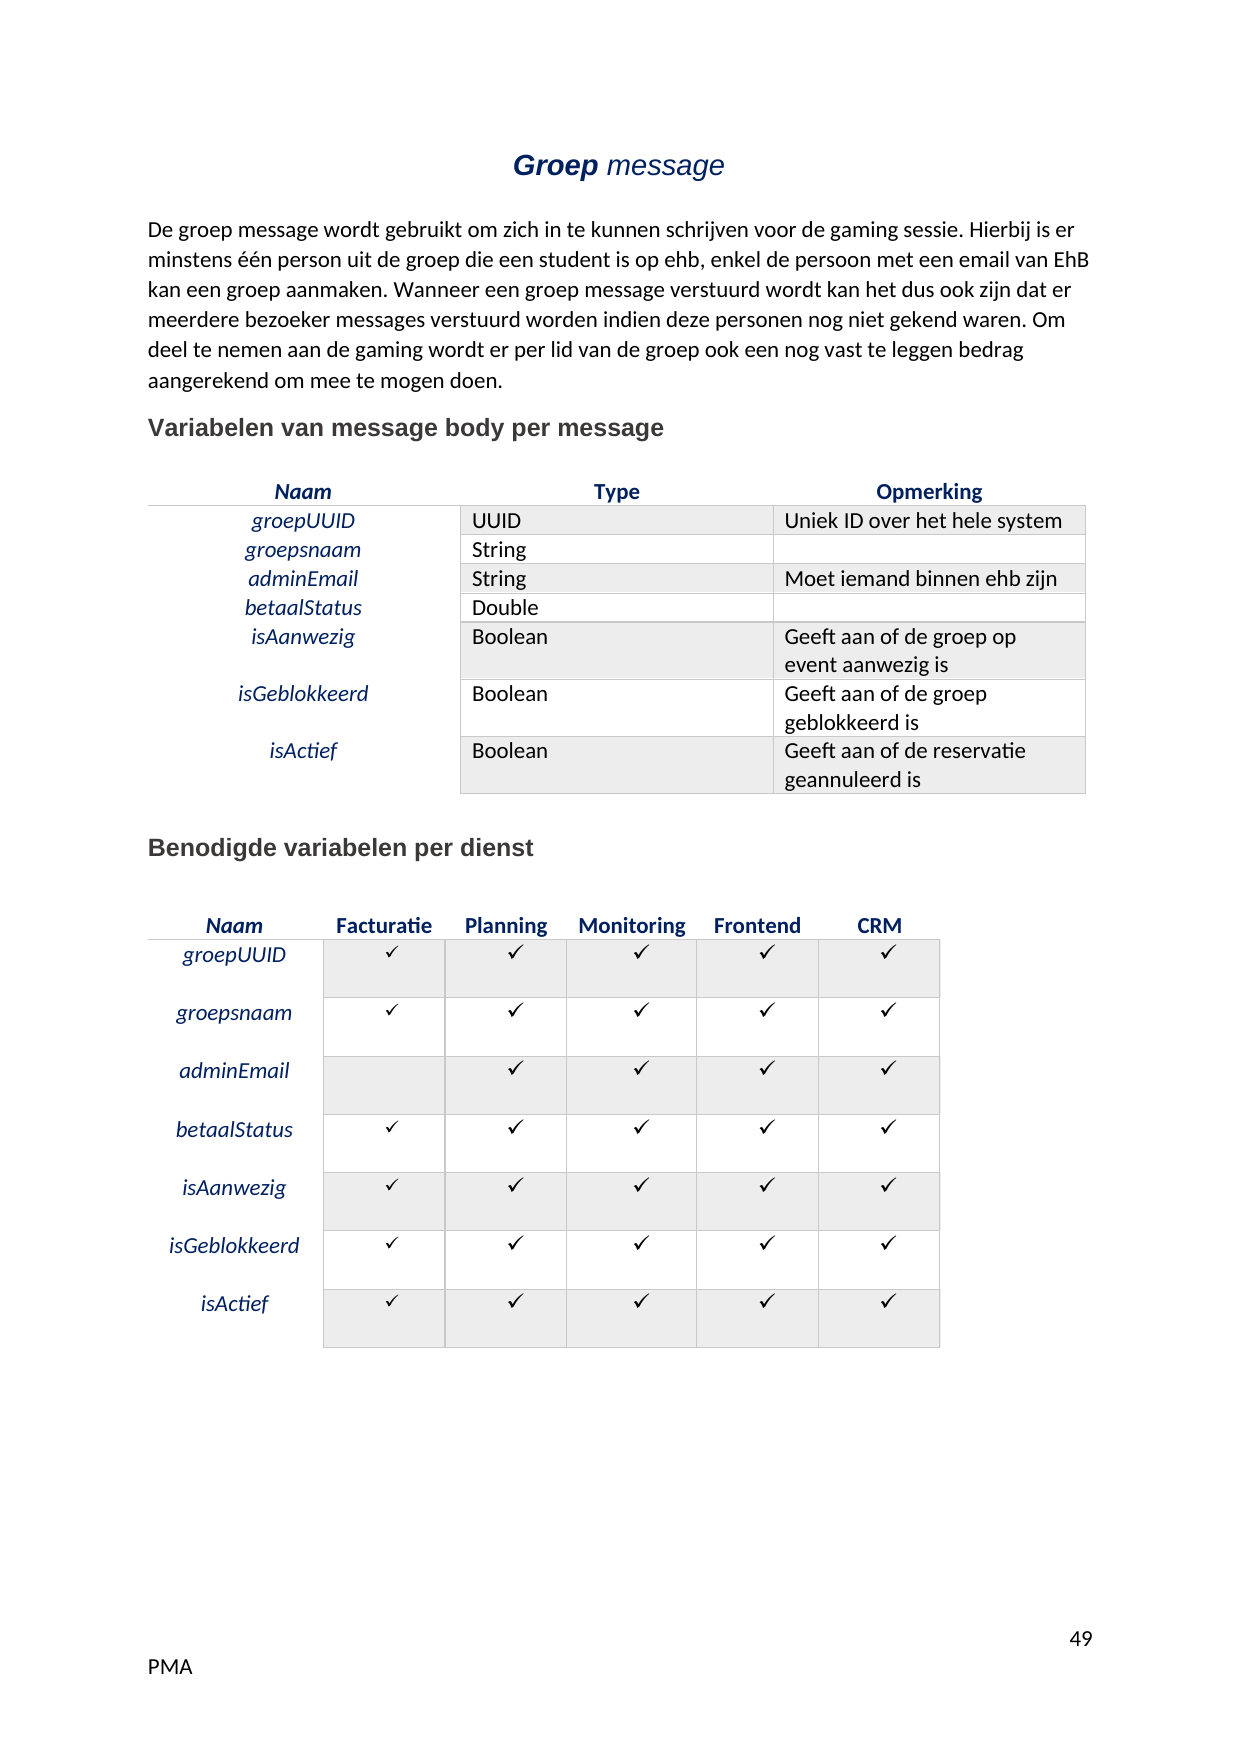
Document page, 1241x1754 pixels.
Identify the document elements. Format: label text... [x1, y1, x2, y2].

table_cell [819, 1231, 939, 1288]
table_cell Geeft aan of de reservatie geannuleerd is [774, 737, 1085, 793]
table_cell betaalStatus [148, 593, 460, 621]
table_cell UUID [461, 506, 773, 534]
table_cell [697, 1231, 818, 1288]
table_header CRM [818, 911, 941, 939]
table_cell [774, 535, 1085, 563]
table_cell [324, 1115, 444, 1172]
table_header Facturatie [323, 911, 445, 939]
table_cell [819, 1290, 939, 1347]
table_cell [324, 1057, 444, 1114]
table_header Opmerking [773, 477, 1086, 505]
table_cell [446, 1173, 566, 1230]
table_cell [446, 1290, 566, 1347]
table_cell [819, 940, 939, 997]
table_cell isAanwezig [148, 621, 460, 678]
table_header Planning [445, 911, 567, 939]
table_cell [324, 1173, 444, 1230]
table_header Frontend [697, 911, 818, 939]
table_cell Geeft aan of de groep geblokkeerd is [774, 680, 1085, 736]
table_cell [697, 1057, 818, 1114]
table_cell [567, 1290, 696, 1347]
text De groep message wordt gebruikt om zich in te kunnen schrijven voor de gaming sessie. Hierbij is er minstens één person uit de groep die een student is op ehb, enkel de persoon met een email van EhB kan een groep aanmaken. Wanneer een groep message verstuurd wordt kan het dus ook zijn dat er meerdere bezoeker messages verstuurd worden indien deze personen nog niet gekend waren. Om deel te nemen aan de gaming wordt er per lid van de groep ook een nog vast te leggen bedrag aangerekend om mee te mogen doen. [148, 215, 1093, 394]
subtitle Variabelen van message body per message [148, 413, 1093, 441]
table_cell [567, 1057, 696, 1114]
table_cell adminEmail [148, 563, 460, 592]
table_cell Boolean [461, 680, 773, 736]
table_cell [697, 1115, 818, 1172]
table_cell Moet iemand binnen ehb zijn [774, 564, 1085, 592]
table_cell isActief [148, 1289, 323, 1347]
table_cell [697, 940, 818, 997]
table_cell String [461, 535, 773, 563]
table_cell [697, 998, 818, 1056]
table_cell [446, 1115, 566, 1172]
table_cell [697, 1290, 818, 1347]
table_cell isGeblokkeerd [148, 679, 460, 736]
subtitle Groep message [148, 148, 1093, 181]
table_cell groepsnaam [148, 997, 323, 1056]
table_cell [774, 594, 1085, 621]
table_header Naam [148, 477, 461, 505]
table_cell [819, 1173, 939, 1230]
table_cell groepUUID [148, 940, 323, 997]
table_cell [446, 998, 566, 1056]
table_cell isActief [148, 736, 460, 793]
table_cell [567, 940, 696, 997]
table_cell [567, 1115, 696, 1172]
table_cell Double [461, 594, 773, 621]
table_cell [819, 998, 939, 1056]
table_cell [567, 1231, 696, 1288]
table_cell [324, 998, 444, 1056]
table_cell String [461, 564, 773, 592]
table_cell adminEmail [148, 1056, 323, 1114]
table_cell [324, 1290, 444, 1347]
table_cell [324, 1231, 444, 1288]
table_cell groepsnaam [148, 534, 460, 563]
table_cell Uniek ID over het hele system [774, 506, 1085, 534]
table_cell betaalStatus [148, 1114, 323, 1172]
table_cell [567, 1173, 696, 1230]
table_cell Geeft aan of de groep op event aanwezig is [774, 623, 1085, 678]
table_cell [324, 940, 444, 997]
subtitle Benodigde variabelen per dienst [148, 833, 1093, 862]
table_cell [446, 1057, 566, 1114]
table_cell groepUUID [148, 506, 460, 534]
table_cell [446, 940, 566, 997]
table_cell Boolean [461, 623, 773, 678]
table_cell [446, 1231, 566, 1288]
table_header Naam [148, 911, 323, 939]
table_cell Boolean [461, 737, 773, 793]
table_cell isGeblokkeerd [148, 1230, 323, 1288]
table_header Type [461, 477, 773, 505]
table_cell [697, 1173, 818, 1230]
table_cell [819, 1115, 939, 1172]
table_header Monitoring [567, 911, 697, 939]
table_cell [567, 998, 696, 1056]
table_cell [819, 1057, 939, 1114]
table_cell isAanwezig [148, 1172, 323, 1230]
